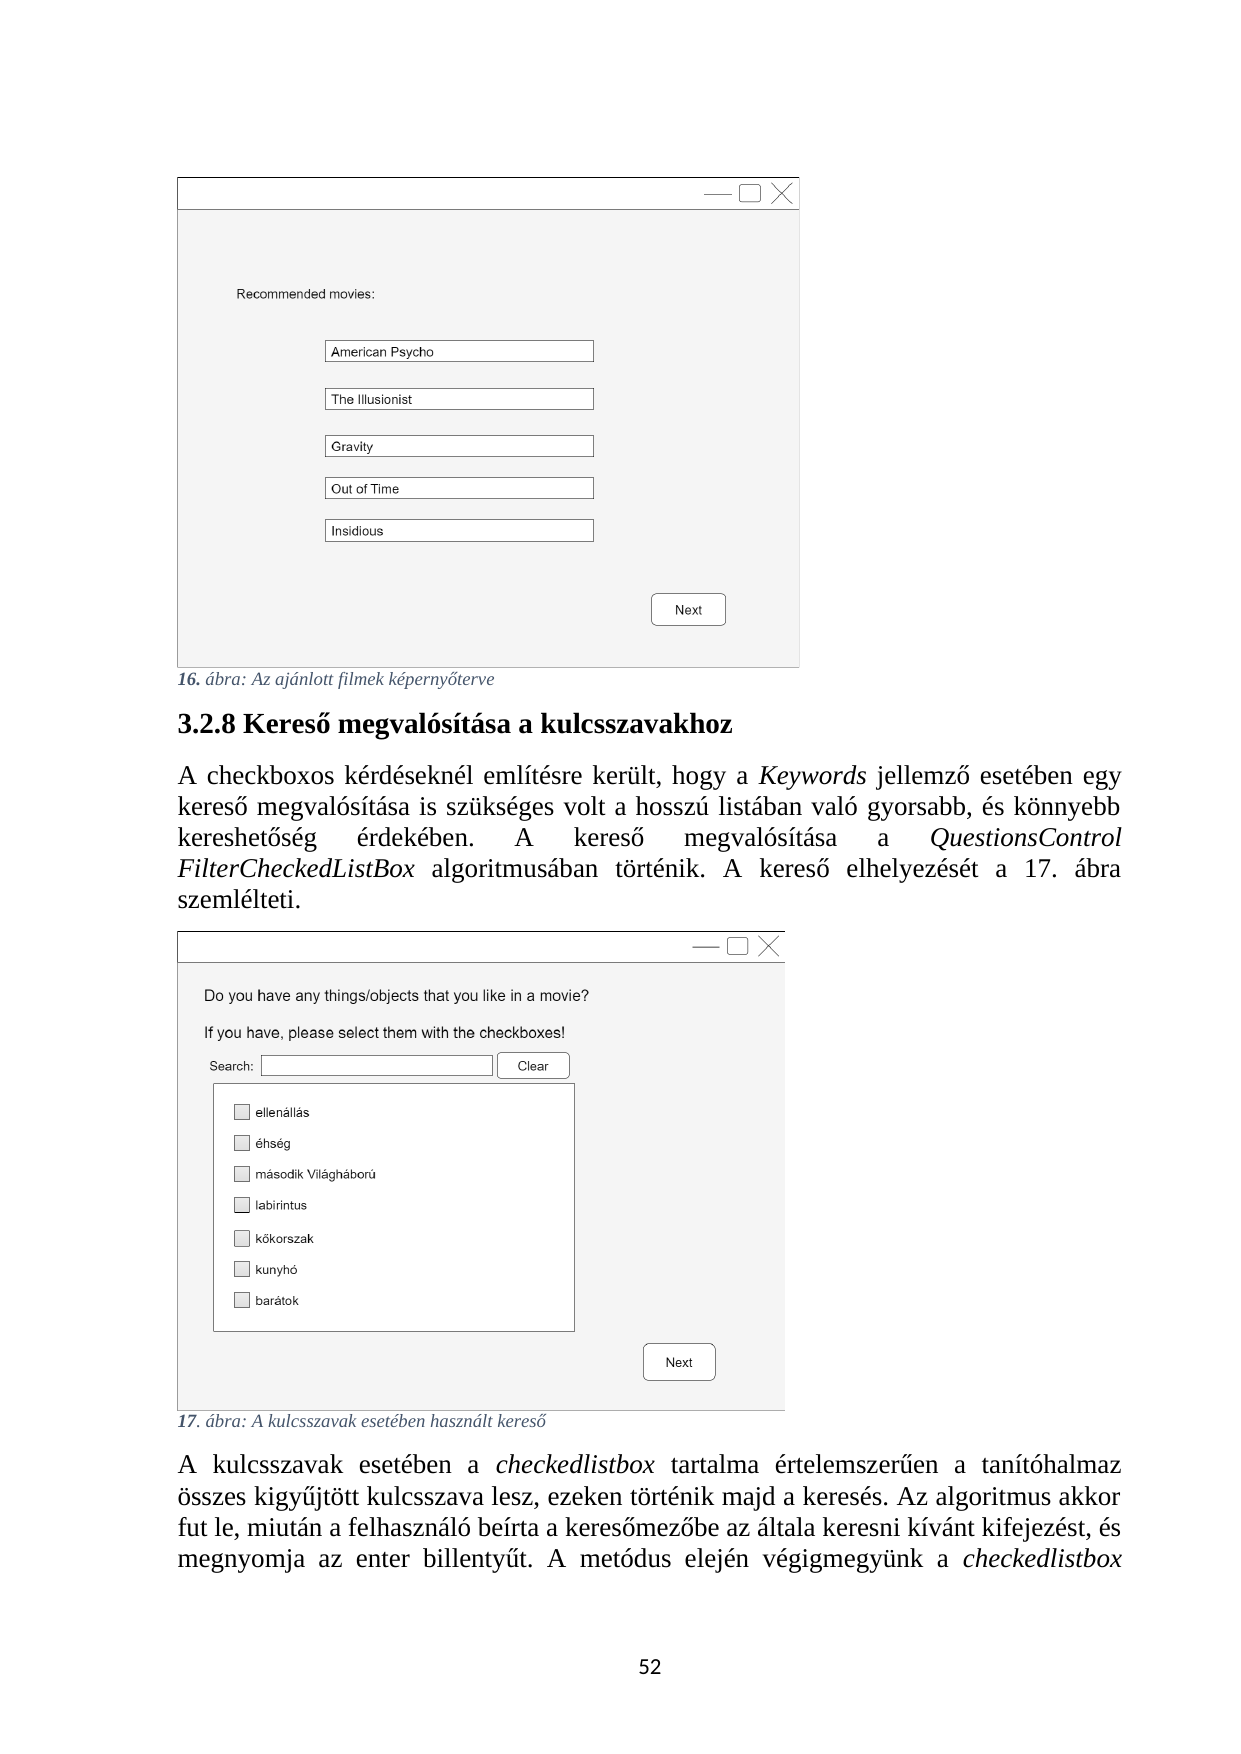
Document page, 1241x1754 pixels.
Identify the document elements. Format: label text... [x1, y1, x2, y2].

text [177, 1449, 1122, 1573]
picture [177, 177, 800, 668]
text 16. ábra: Az ajánlott filmek képernyőterve [177, 668, 1122, 689]
picture [177, 931, 785, 1411]
text A checkboxos kérdéseknél említésre került, hogy a Keywords jellemző esetében egy kereső megvalósítása is szükséges volt a hosszú listában való gyorsabb, és könnyebb kereshetőség érdekében. A kereső megvalósítása a QuestionsControl FilterCheckedListBox algoritmusában történik. A kereső elhelyezését a 17. ábra szemlélteti. [177, 759, 1122, 914]
text 17. ábra: A kulcsszavak esetében használt kereső [177, 1410, 1122, 1432]
subtitle 3.2.8 Kereső megvalósítása a kulcsszavakhoz [177, 706, 1122, 739]
